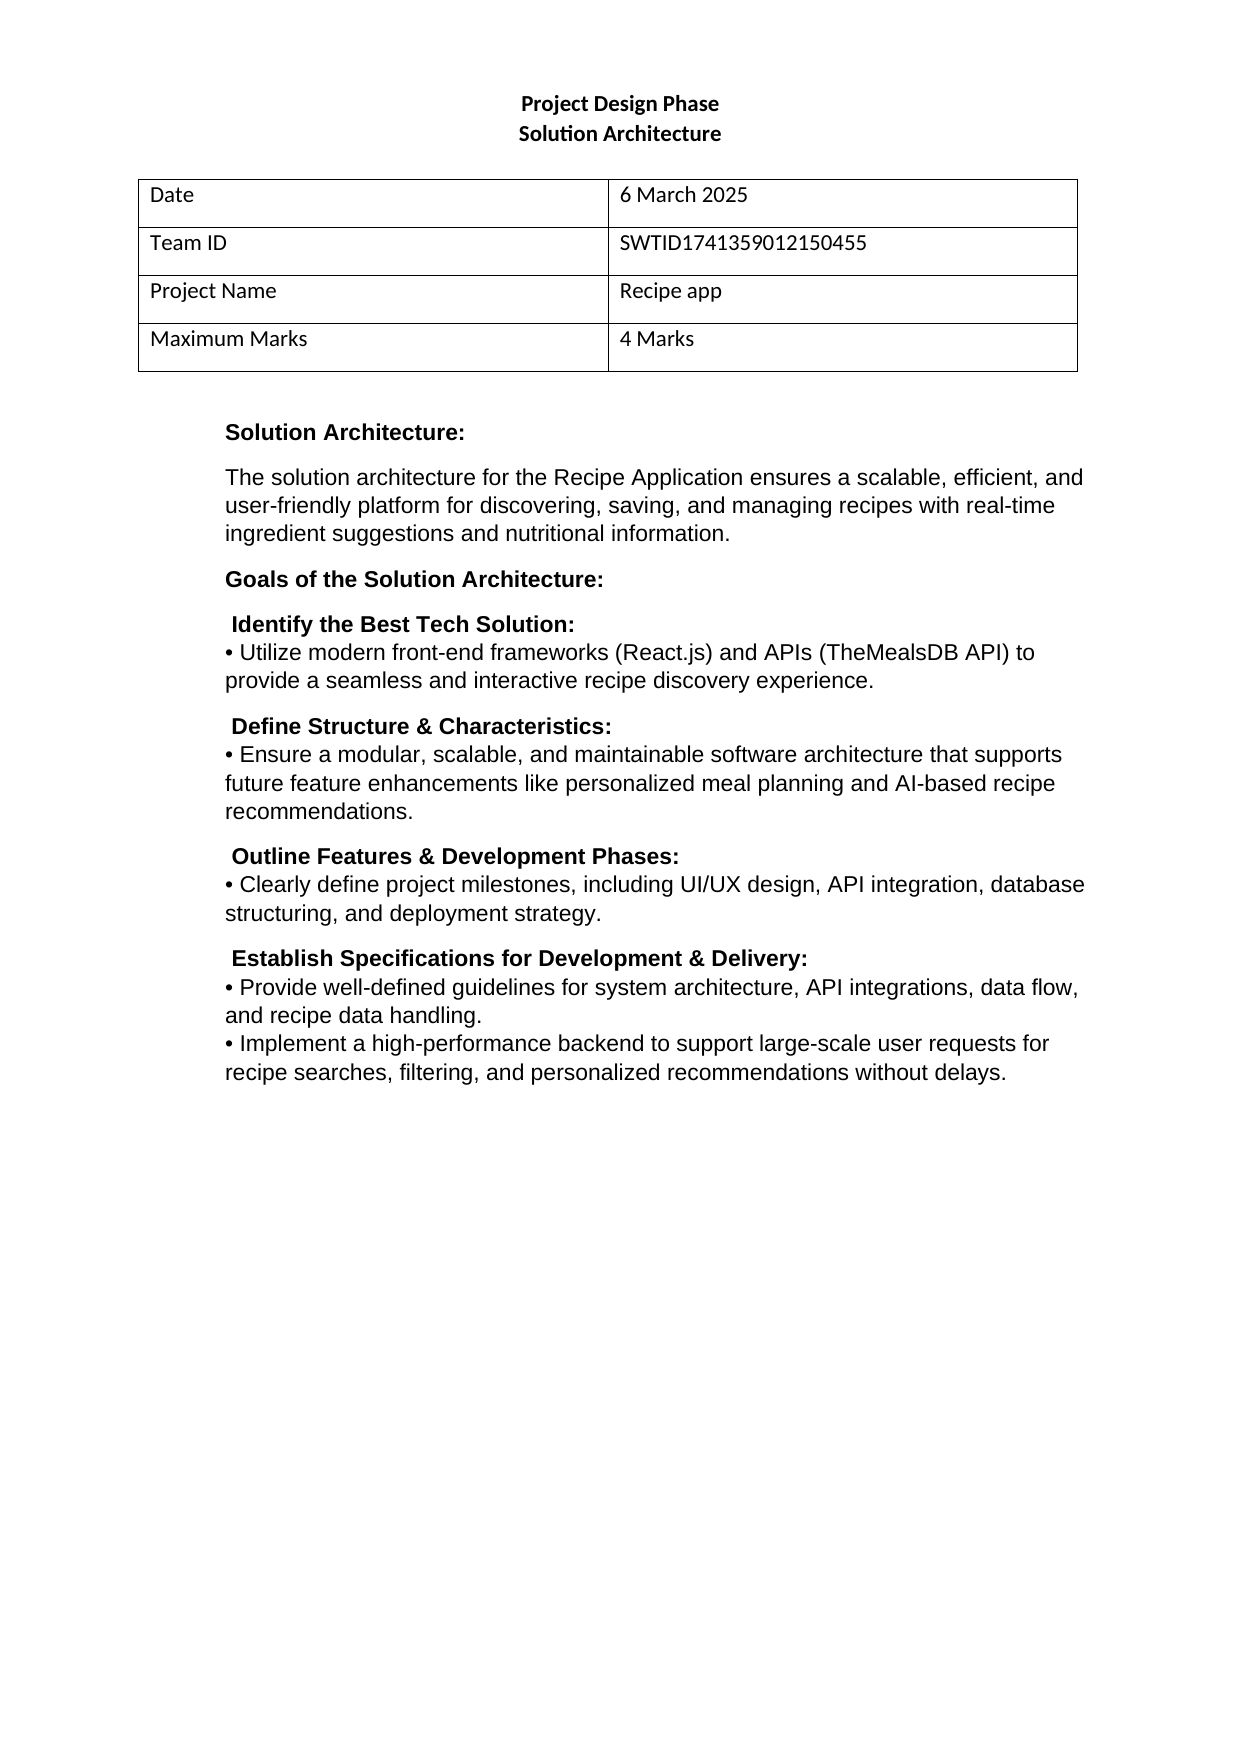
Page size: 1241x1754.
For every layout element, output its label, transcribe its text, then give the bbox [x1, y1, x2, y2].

table_cell Team ID [139, 228, 608, 275]
text Project Design Phase [150, 89, 1090, 117]
table_cell Recipe app [609, 276, 1077, 323]
table_cell 4 Marks [609, 324, 1077, 371]
text Define Structure & Characteristics: • Ensure a modular, scalable, and maintainable software architecture that supports future feature enhancements like personalized meal planning and AI-based recipe recommendations. [225, 713, 1090, 824]
table_cell Maximum Marks [139, 324, 608, 371]
text Identify the Best Tech Solution: • Utilize modern front-end frameworks (React.js) and APIs (TheMealsDB API) to provide a seamless and interactive recipe discovery experience. [225, 611, 1090, 694]
text Outline Features & Development Phases: • Clearly define project milestones, including UI/UX design, API integration, database structuring, and deployment strategy. [225, 843, 1090, 926]
text Establish Specifications for Development & Delivery: • Provide well-defined guidelines for system architecture, API integrations, data flow, and recipe data handling. • Implement a high-performance backend to support large-scale user requests for recipe searches, filtering, and personalized recommendations without delays. [225, 945, 1090, 1085]
table_cell SWTID1741359012150455 [609, 228, 1077, 275]
text Goals of the Solution Architecture: [225, 566, 1090, 592]
table_header Date [139, 180, 608, 227]
table_cell Project Name [139, 276, 608, 323]
table_header 6 March 2025 [609, 180, 1077, 227]
text Solution Architecture: [225, 418, 1090, 445]
text The solution architecture for the Recipe Application ensures a scalable, efficient, and user-friendly platform for discovering, saving, and managing recipes with real-time ingredient suggestions and nutritional information. [225, 463, 1090, 547]
text Solution Architecture [150, 119, 1090, 147]
